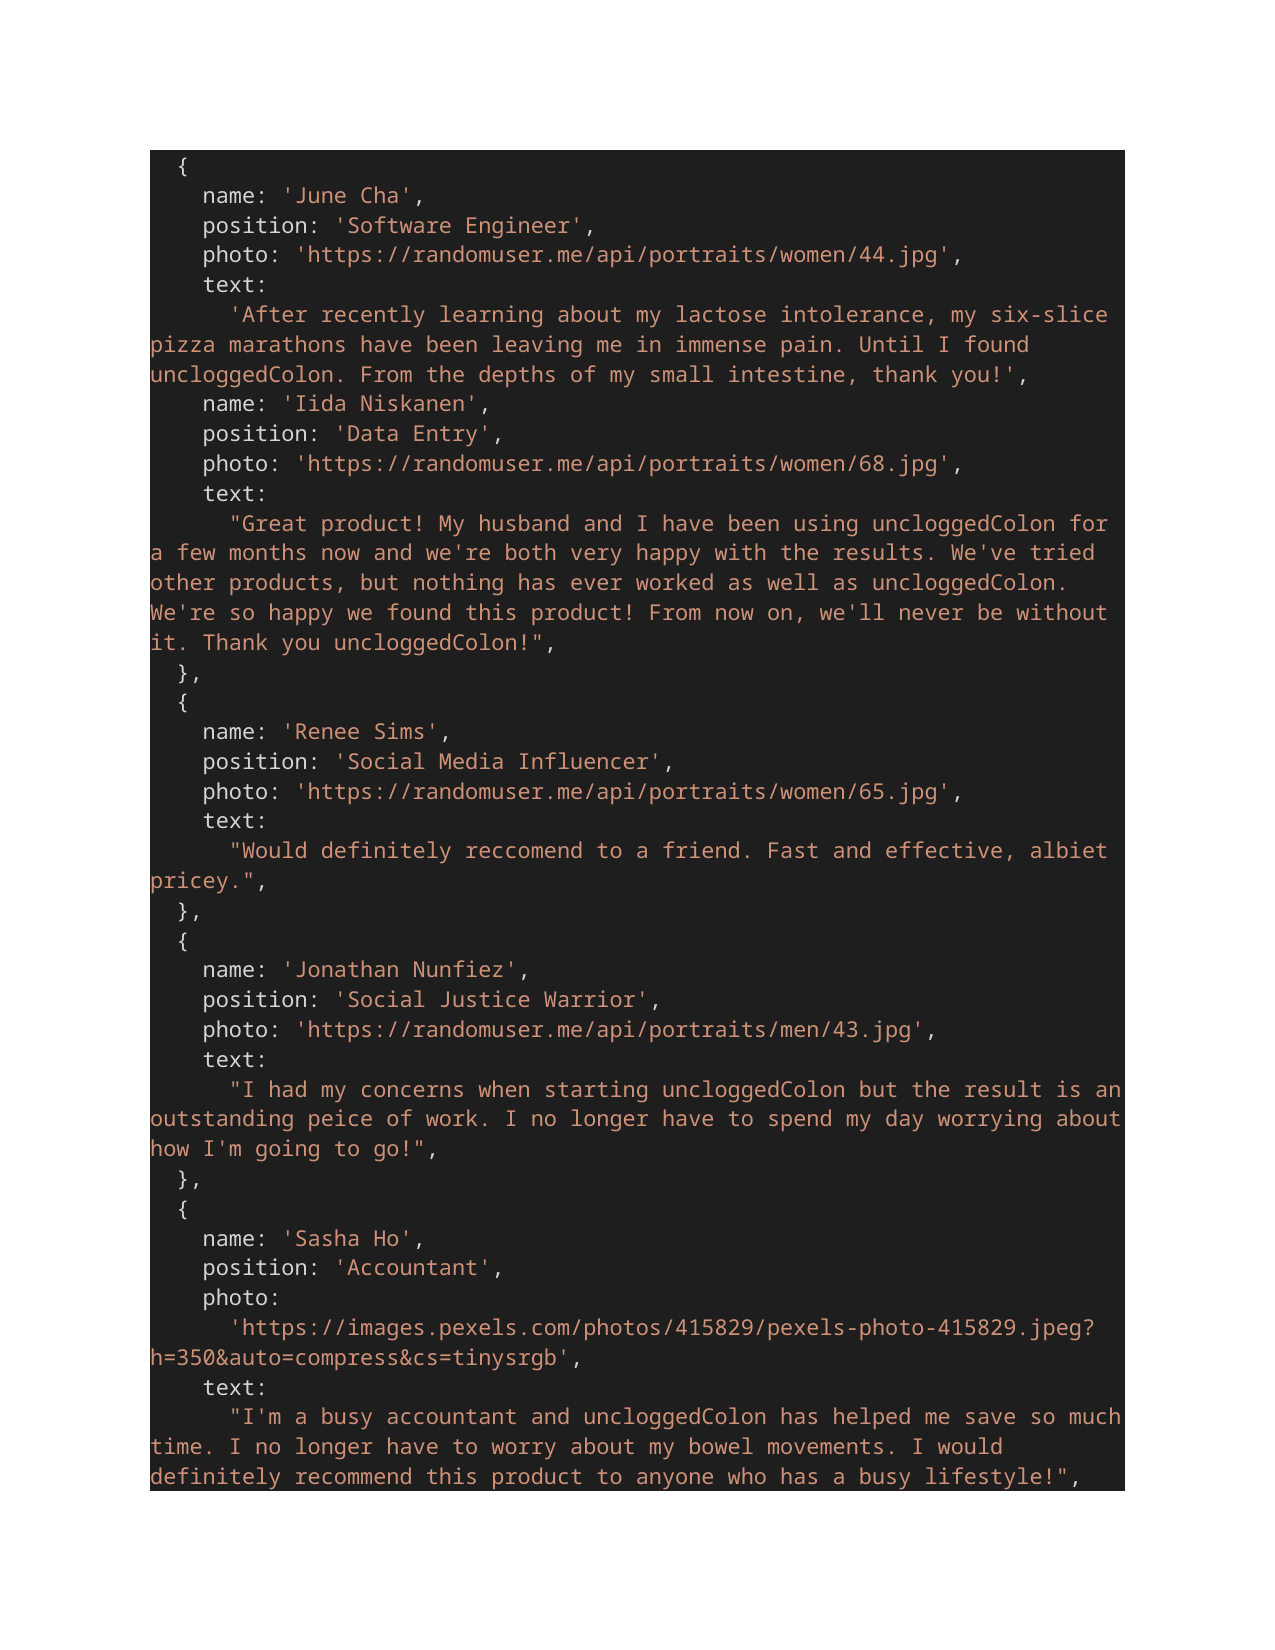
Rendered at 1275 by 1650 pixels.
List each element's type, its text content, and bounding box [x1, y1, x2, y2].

text { [150, 1193, 1125, 1222]
text name: 'June Cha', [150, 180, 1125, 209]
text }, [150, 895, 1125, 924]
text 'https://images.pexels.com/photos/415829/pexels-photo-415829.jpeg?h=350&auto=compress&cs=tinysrgb', [150, 1312, 1125, 1371]
text }, [150, 1163, 1125, 1193]
text position: 'Social Justice Warrior', [150, 984, 1125, 1014]
text photo: 'https://randomuser.me/api/portraits/men/43.jpg', [150, 1014, 1125, 1044]
text text: [150, 805, 1125, 835]
text position: 'Data Entry', [150, 418, 1125, 448]
text "I had my concerns when starting uncloggedColon but the result is an outstanding peice of work. I no longer have to spend my day worrying about how I'm going to go!", [150, 1073, 1125, 1163]
text { [150, 924, 1125, 954]
text text: [150, 1044, 1125, 1073]
text position: 'Social Media Influencer', [150, 746, 1125, 776]
text { [150, 686, 1125, 716]
text photo: 'https://randomuser.me/api/portraits/women/65.jpg', [150, 776, 1125, 805]
text photo: 'https://randomuser.me/api/portraits/women/44.jpg', [150, 239, 1125, 269]
text name: 'Sasha Ho', [150, 1222, 1125, 1252]
text position: 'Software Engineer', [150, 209, 1125, 239]
text name: 'Jonathan Nunfiez', [150, 954, 1125, 984]
text position: 'Accountant', [150, 1252, 1125, 1282]
text text: [150, 269, 1125, 299]
text photo: [150, 1282, 1125, 1312]
text "Great product! My husband and I have been using uncloggedColon for a few months now and we're both very happy with the results. We've tried other products, but nothing has ever worked as well as uncloggedColon. We're so happy we found this product! From now on, we'll never be without it. Thank you uncloggedColon!", [150, 507, 1125, 656]
text text: [150, 478, 1125, 507]
text "Would definitely reccomend to a friend. Fast and effective, albiet pricey.", [150, 835, 1125, 895]
text name: 'Iida Niskanen', [150, 388, 1125, 418]
text photo: 'https://randomuser.me/api/portraits/women/68.jpg', [150, 448, 1125, 478]
text { [150, 150, 1125, 180]
text text: [150, 1371, 1125, 1401]
text }, [150, 656, 1125, 686]
text "I'm a busy accountant and uncloggedColon has helped me save so much time. I no longer have to worry about my bowel movements. I would definitely recommend this product to anyone who has a busy lifestyle!", [150, 1401, 1125, 1491]
text name: 'Renee Sims', [150, 716, 1125, 746]
text 'After recently learning about my lactose intolerance, my six-slice pizza marathons have been leaving me in immense pain. Until I found uncloggedColon. From the depths of my small intestine, thank you!', [150, 299, 1125, 388]
